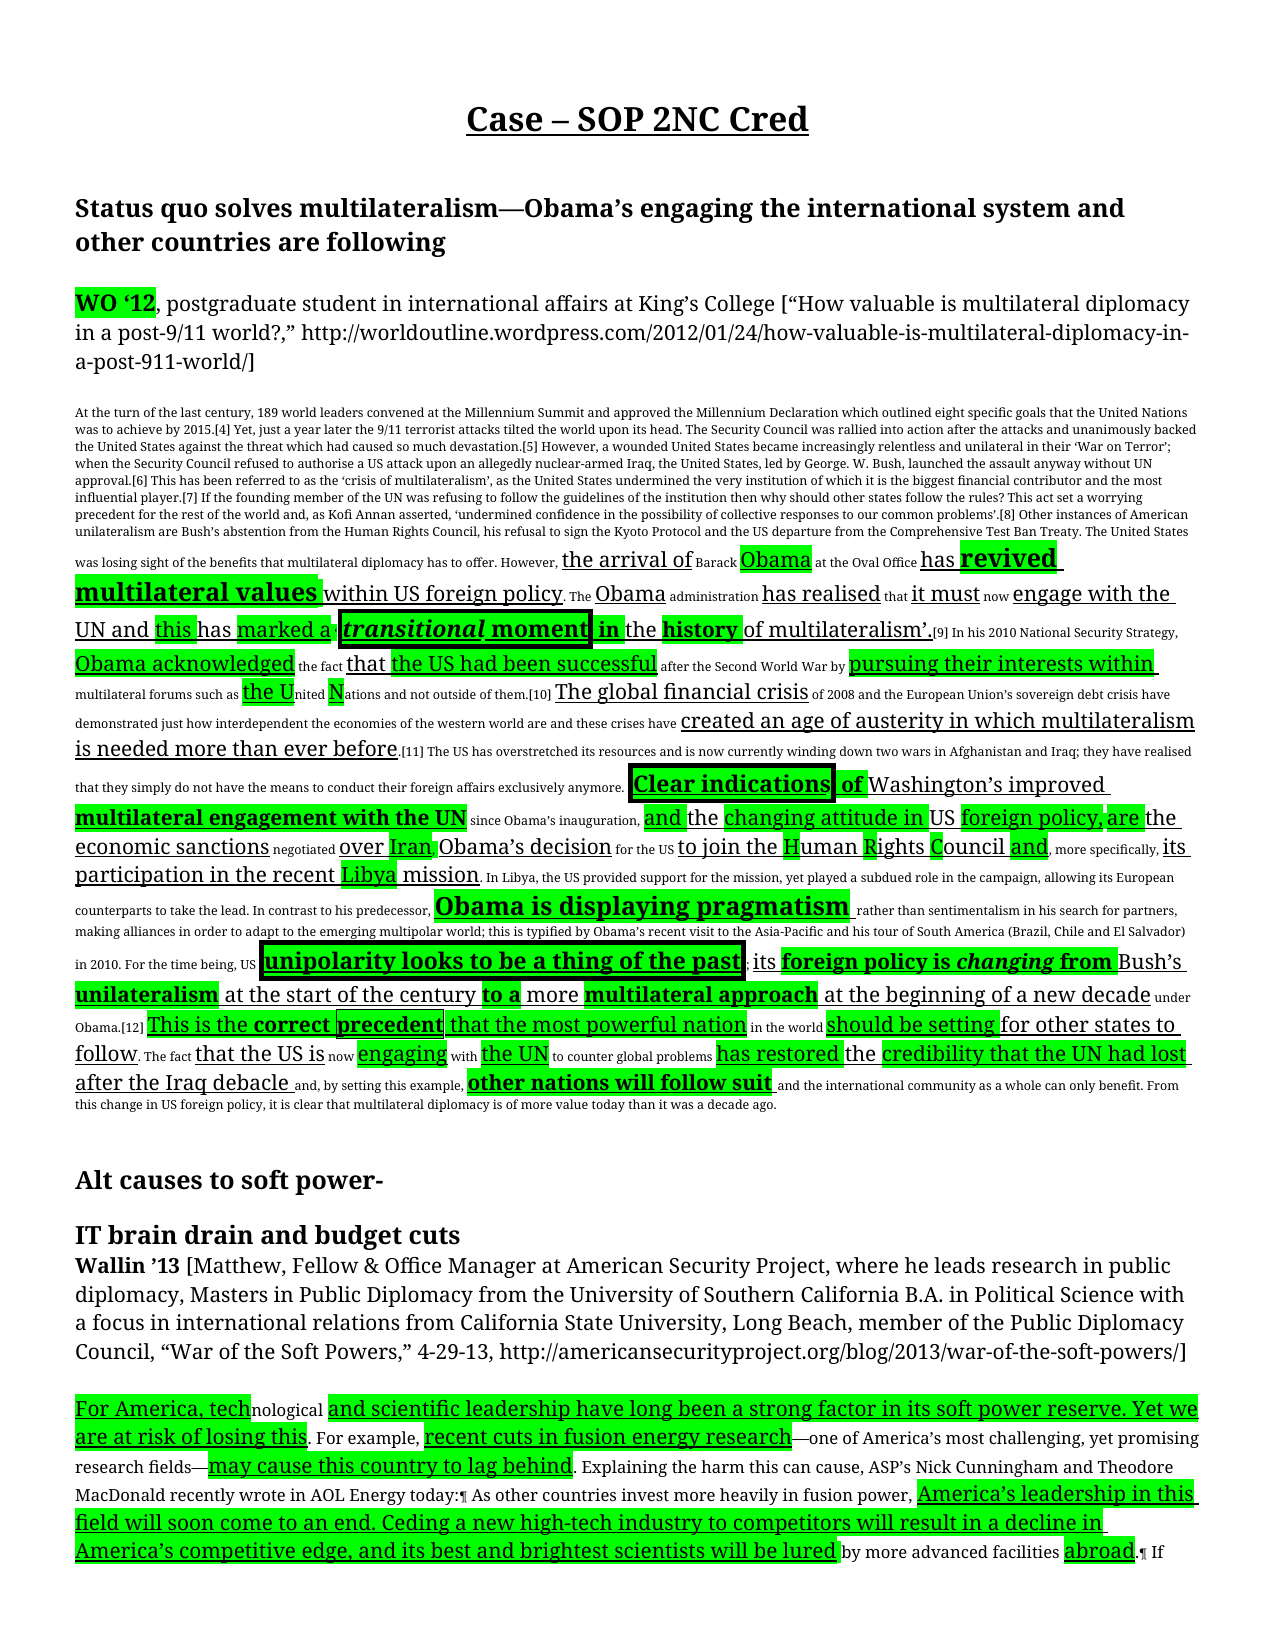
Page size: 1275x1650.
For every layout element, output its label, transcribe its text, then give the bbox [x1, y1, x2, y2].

subtitle IT brain drain and budget cuts [75, 1218, 1200, 1252]
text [75, 1394, 1200, 1564]
text WO ‘12, postgraduate student in international affairs at King’s College [“How valuable is multilateral diplomacy in a post-9/11 world?,” http://worldoutline.wordpress.com/2012/01/24/how-valuable-is-multilateral-diplomacy-in-a-post-911-world/] [75, 287, 1200, 375]
text Wallin ’13 [Matthew, Fellow & Office Manager at American Security Project, where he leads research in public diplomacy, Masters in Public Diplomacy from the University of Southern California B.A. in Political Science with a focus in international relations from California State University, Long Beach, member of the Public Diplomacy Council, “War of the Soft Powers,” 4-29-13, http://americansecurityproject.org/blog/2013/war-of-the-soft-powers/] [75, 1252, 1200, 1365]
subtitle Case – SOP 2NC Cred [75, 96, 1200, 141]
subtitle Alt causes to soft power- [75, 1163, 1200, 1197]
subtitle Status quo solves multilateralism—Obama’s engaging the international system and other countries are following [75, 191, 1200, 259]
text At the turn of the last century, 189 world leaders convened at the Millennium Summit and approved the Millennium Declaration which outlined eight specific goals that the United Nations was to achieve by 2015.[4] Yet, just a year later the 9/11 terrorist attacks tilted the world upon its head. The Security Council was rallied into action after the attacks and unanimously backed the United States against the threat which had caused so much devastation.[5] However, a wounded United States became increasingly relentless and unilateral in their ‘War on Terror’; when the Security Council refused to authorise a US attack upon an allegedly nuclear-armed Iraq, the United States, led by George. W. Bush, launched the assault anyway without UN approval.[6] This has been referred to as the ‘crisis of multilateralism’, as the United States undermined the very institution of which it is the biggest financial contributor and the most influential player.[7] If the founding member of the UN was refusing to follow the guidelines of the institution then why should other states follow the rules? This act set a worrying precedent for the rest of the world and, as Kofi Annan asserted, ‘undermined confidence in the possibility of collective responses to our common problems’.[8] Other instances of American unilateralism are Bush’s abstention from the Human Rights Council, his refusal to sign the Kyoto Protocol and the US departure from the Comprehensive Test Ban Treaty. The United States was losing sight of the benefits that multilateral diplomacy has to offer. However, the arrival of Barack Obama at the Oval Office has revived multilateral values within US foreign policy. The Obama administration has realised that it must now engage with the UN and this has marked a ‘transitional moment in the history of multilateralism’.[9] In his 2010 National Security Strategy, Obama acknowledged the fact that the US had been successful after the Second World War by pursuing their interests within multilateral forums such as the United Nations and not outside of them.[10] The global financial crisis of 2008 and the European Union’s sovereign debt crisis have demonstrated just how interdependent the economies of the western world are and these crises have created an age of austerity in which multilateralism is needed more than ever before.[11] The US has overstretched its resources and is now currently winding down two wars in Afghanistan and Iraq; they have realised that they simply do not have the means to conduct their foreign affairs exclusively anymore. Clear indications of Washington’s improved multilateral engagement with the UN since Obama’s inauguration, and the changing attitude in US foreign policy, are the economic sanctions negotiated over Iran, Obama’s decision for the US to join the Human Rights Council and, more specifically, its participation in the recent Libya mission. In Libya, the US provided support for the mission, yet played a subdued role in the campaign, allowing its European counterparts to take the lead. In contrast to his predecessor, Obama is displaying pragmatism rather than sentimentalism in his search for partners, making alliances in order to adapt to the emerging multipolar world; this is typified by Obama’s recent visit to the Asia-Pacific and his tour of South America (Brazil, Chile and El Salvador) in 2010. For the time being, US unipolarity looks to be a thing of the past; its foreign policy is changing from Bush’s unilateralism at the start of the century to a more multilateral approach at the beginning of a new decade under Obama.[12] This is the correct precedent that the most powerful nation in the world should be setting for other states to follow. The fact that the US is now engaging with the UN to counter global problems has restored the credibility that the UN had lost after the Iraq debacle and, by setting this example, other nations will follow suit and the international community as a whole can only benefit. From this change in US foreign policy, it is clear that multilateral diplomacy is of more value today than it was a decade ago. [75, 404, 1200, 1113]
